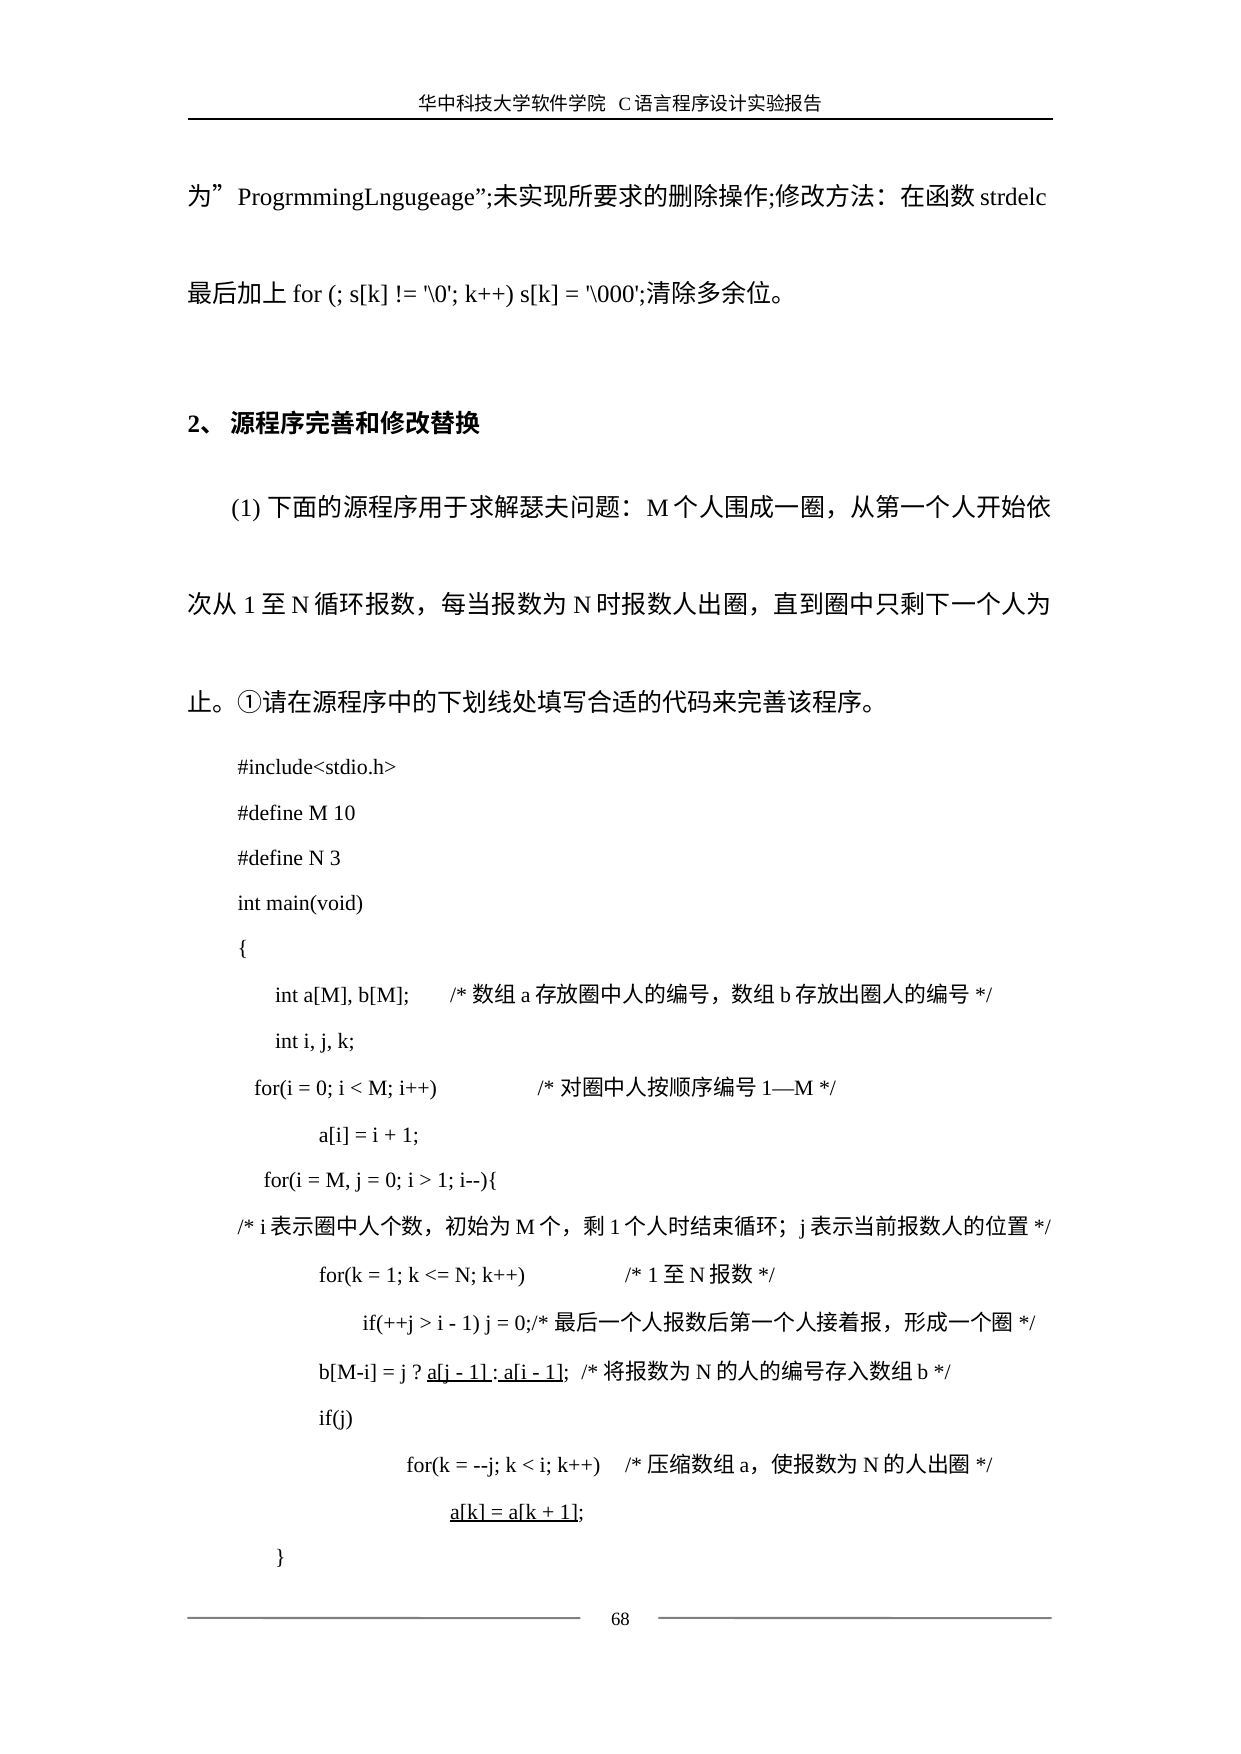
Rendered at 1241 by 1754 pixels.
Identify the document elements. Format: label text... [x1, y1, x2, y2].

text if(j) [187, 1402, 1053, 1434]
text if(++j > i - 1) j = 0;/* 最后一个人报数后第一个人接着报，形成一个圈 */ [312, 1305, 1053, 1337]
text for(i = M, j = 0; i > 1; i--){ [225, 1163, 1053, 1196]
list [187, 162, 1053, 324]
text for(k = --j; k < i; k++) /* 压缩数组a，使报数为N的人出圈 */ [356, 1447, 1053, 1479]
text (1) 下面的源程序用于求解瑟夫问题：M个人围成一圈，从第一个人开始依次从1至N循环报数，每当报数为N时报数人出圈，直到圈中只剩下一个人为止。①请在源程序中的下划线处填写合适的代码来完善该程序。 [187, 473, 1053, 733]
text a[k] = a[k + 1]; [400, 1495, 1053, 1527]
text int main(void) [187, 886, 1053, 918]
text for(k = 1; k <= N; k++) /* 1至N报数 */ [269, 1257, 1053, 1289]
text #define M 10 [187, 796, 1053, 828]
text 2、 源程序完善和修改替换 [187, 389, 1053, 454]
text a[i] = i + 1; [269, 1118, 1053, 1151]
text int a[M], b[M]; /* 数组a存放圈中人的编号，数组b存放出圈人的编号 */ [225, 976, 1053, 1009]
text { [187, 931, 1053, 964]
text } [225, 1540, 1053, 1573]
text int i, j, k; [225, 1024, 1053, 1057]
text for(i = 0; i < M; i++) /* 对圈中人按顺序编号1—M */ [187, 1070, 1053, 1102]
text /* i表示圈中人个数，初始为M个，剩1个人时结束循环；j表示当前报数人的位置 */ [187, 1208, 1053, 1241]
text #define N 3 [187, 841, 1053, 873]
text #include<stdio.h> [187, 751, 1053, 783]
text b[M-i] = j ? a[j - 1] : a[i - 1]; /* 将报数为N的人的编号存入数组b */ [187, 1353, 1053, 1386]
